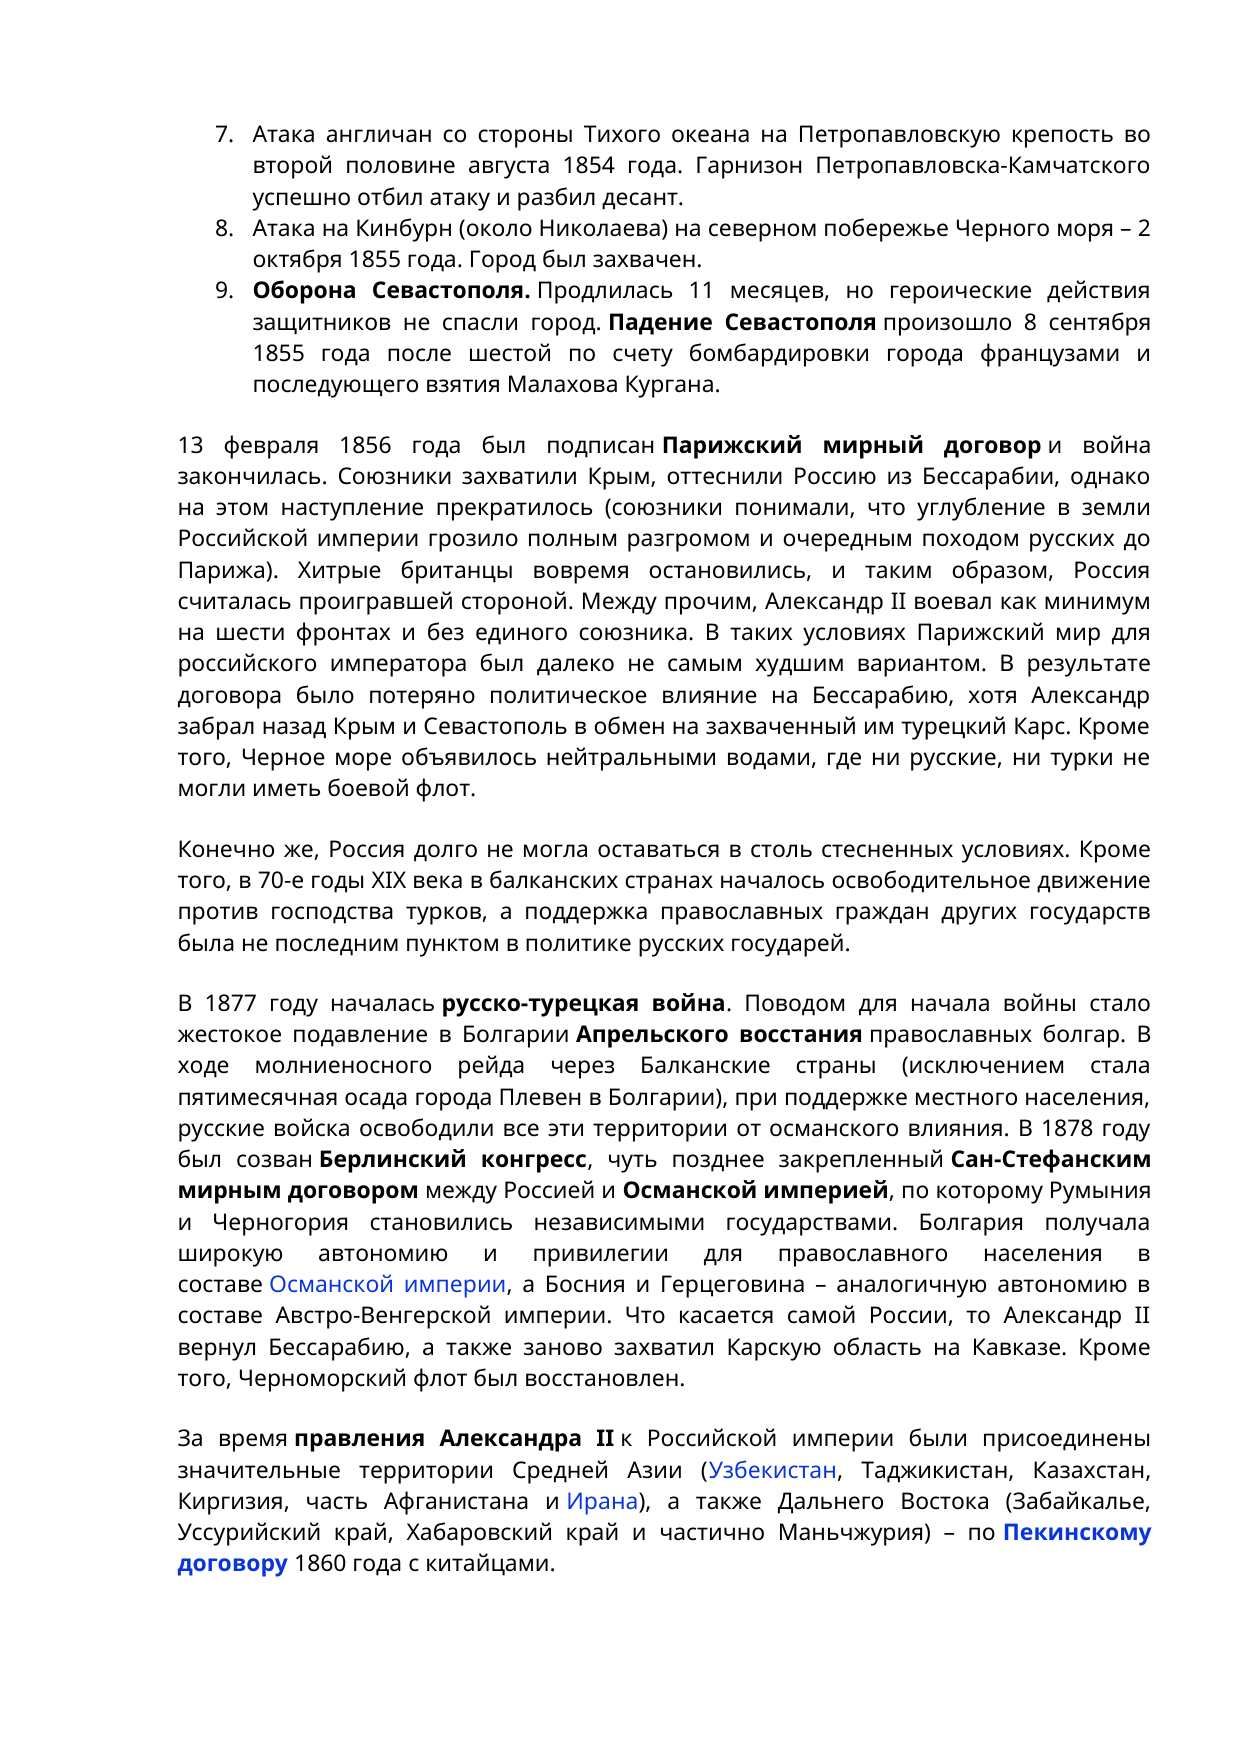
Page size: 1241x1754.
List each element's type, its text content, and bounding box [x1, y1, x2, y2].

list Атака англичан со стороны Тихого океана на Петропавловскую крепость во второй половине августа 1854 года. Гарнизон Петропавловска-Камчатского успешно отбил атаку и разбил десант. [215, 118, 1152, 212]
text 13 февраля 1856 года был подписан Парижский мирный договор и война закончилась. Союзники захватили Крым, оттеснили Россию из Бессарабии, однако на этом наступление прекратилось (союзники понимали, что углубление в земли Российской империи грозило полным разгромом и очередным походом русских до Парижа). Хитрые британцы вовремя остановились, и таким образом, Россия считалась проигравшей стороной. Между прочим, Александр II воевал как минимум на шести фронтах и без единого союзника. В таких условиях Парижский мир для российского императора был далеко не самым худшим вариантом. В результате договора было потеряно политическое влияние на Бессарабию, хотя Александр забрал назад Крым и Севастополь в обмен на захваченный им турецкий Карс. Кроме того, Черное море объявилось нейтральными водами, где ни русские, ни турки не могли иметь боевой флот. [177, 428, 1152, 803]
text За время правления Александра II к Российской империи были присоединены значительные территории Средней Азии (Узбекистан, Таджикистан, Казахстан, Киргизия, часть Афганистана и Ирана), а также Дальнего Востока (Забайкалье, Уссурийский край, Хабаровский край и частично Маньчжурия) – по Пекинскому договору 1860 года с китайцами. [177, 1422, 1152, 1578]
text В 1877 году началась русско-турецкая война. Поводом для начала войны стало жестокое подавление в Болгарии Апрельского восстания православных болгар. В ходе молниеносного рейда через Балканские страны (исключением стала пятимесячная осада города Плевен в Болгарии), при поддержке местного населения, русские войска освободили все эти территории от османского влияния. В 1878 году был созван Берлинский конгресс, чуть позднее закрепленный Сан-Стефанским мирным договором между Россией и Османской империей, по которому Румыния и Черногория становились независимыми государствами. Болгария получала широкую автономию и привилегии для православного населения в составе Османской империи, а Босния и Герцеговина – аналогичную автономию в составе Австро-Венгерской империи. Что касается самой России, то Александр II вернул Бессарабию, а также заново захватил Карскую область на Кавказе. Кроме того, Черноморский флот был восстановлен. [177, 987, 1152, 1393]
list Оборона Севастополя. Продлилась 11 месяцев, но героические действия защитников не спасли город. Падение Севастополя произошло 8 сентября 1855 года после шестой по счету бомбардировки города французами и последующего взятия Малахова Кургана. [215, 274, 1152, 399]
list Атака на Кинбурн (около Николаева) на северном побережье Черного моря – 2 октября 1855 года. Город был захвачен. [215, 212, 1152, 274]
text Конечно же, Россия долго не могла оставаться в столь стесненных условиях. Кроме того, в 70-е годы XIX века в балканских странах началось освободительное движение против господства турков, а поддержка православных граждан других государств была не последним пунктом в политике русских государей. [177, 833, 1152, 958]
